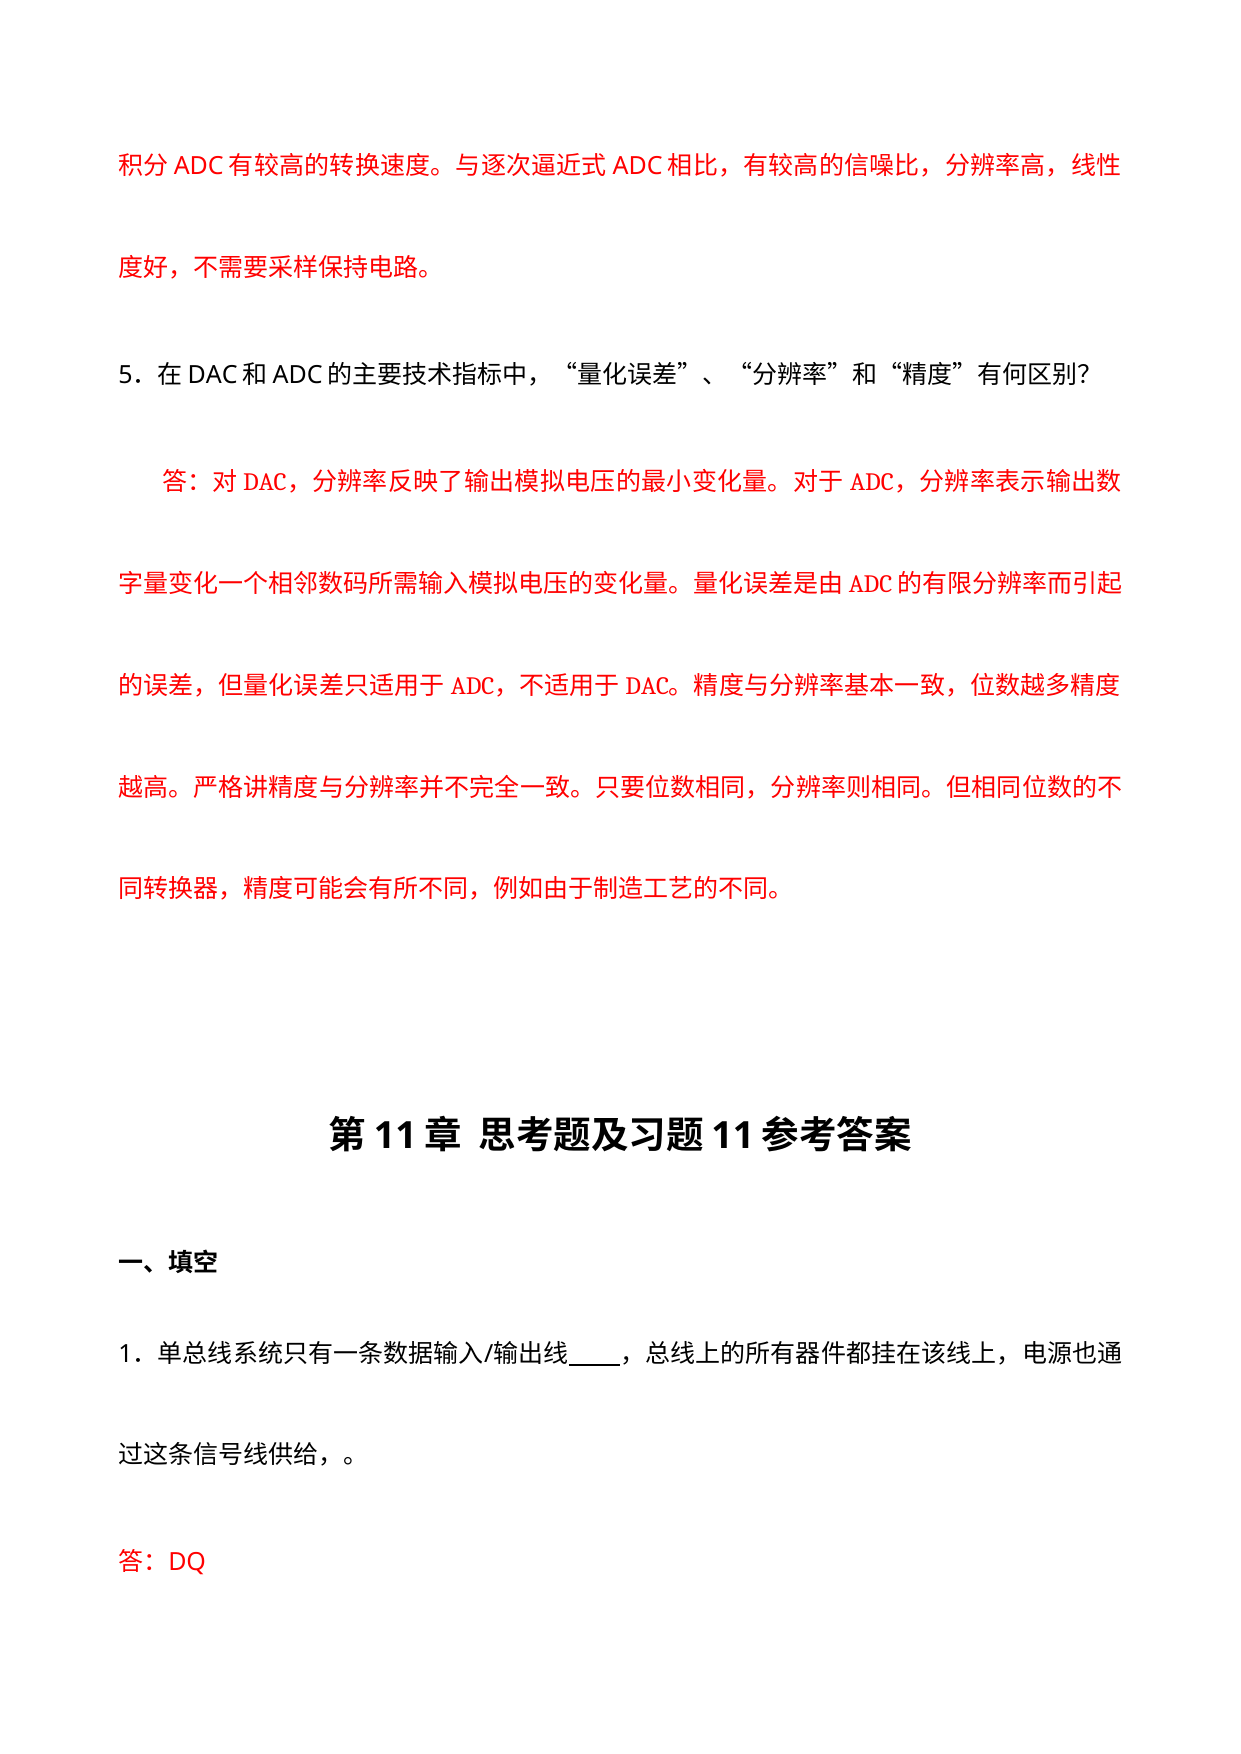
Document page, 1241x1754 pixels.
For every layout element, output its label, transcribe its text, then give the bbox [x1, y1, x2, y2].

text 1．单总线系统只有一条数据输入/输出线 ，总线上的所有器件都挂在该线上，电源也通过这条信号线供给，。 [118, 1317, 1122, 1487]
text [118, 130, 1122, 300]
text 答：对DAC，分辨率反映了输出模拟电压的最小变化量。对于ADC，分辨率表示输出数字量变化一个相邻数码所需输入模拟电压的变化量。量化误差是由ADC的有限分辨率而引起的误差，但量化误差只适用于ADC，不适用于DAC。精度与分辨率基本一致，位数越多精度越高。严格讲精度与分辨率并不完全一致。只要位数相同，分辨率则相同。但相同位数的不同转换器，精度可能会有所不同，例如由于制造工艺的不同。 [118, 446, 1122, 921]
text 5．在DAC和ADC的主要技术指标中，“量化误差”、“分辨率”和“精度”有何区别？ [118, 339, 1122, 407]
text 一、填空 [118, 1210, 1122, 1278]
subtitle 第11章 思考题及习题11参考答案 [118, 1098, 1122, 1166]
text 答：DQ [118, 1526, 1122, 1594]
